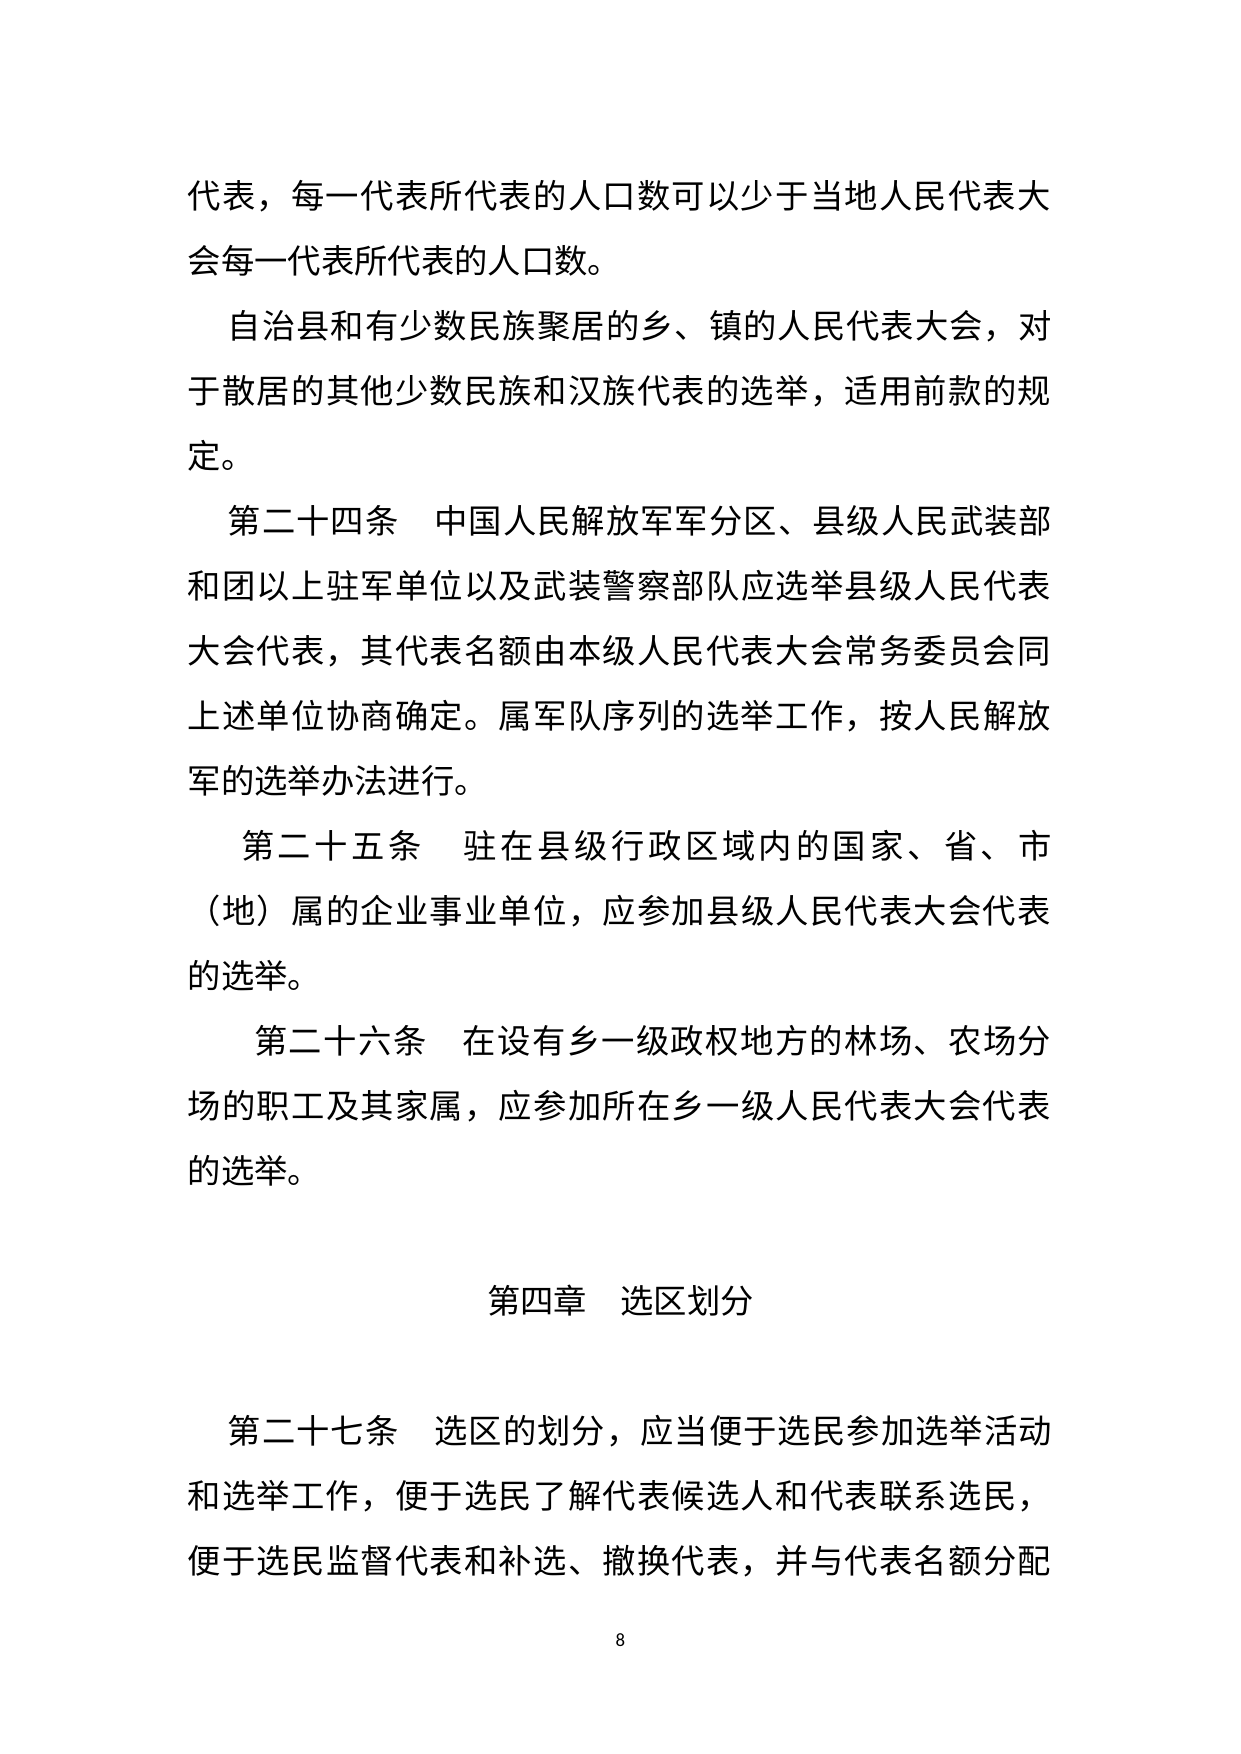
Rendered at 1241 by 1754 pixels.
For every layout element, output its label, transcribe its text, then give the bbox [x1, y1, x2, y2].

text 第二十六条 在设有乡一级政权地方的林场、农场分场的职工及其家属，应参加所在乡一级人民代表大会代表的选举。 [187, 1007, 1053, 1202]
text 第二十四条 中国人民解放军军分区、县级人民武装部和团以上驻军单位以及武装警察部队应选举县级人民代表大会代表，其代表名额由本级人民代表大会常务委员会同上述单位协商确定。属军队序列的选举工作，按人民解放军的选举办法进行。 [187, 487, 1053, 812]
text 第二十五条 驻在县级行政区域内的国家、省、市（地）属的企业事业单位，应参加县级人民代表大会代表的选举。 [187, 812, 1053, 1007]
list 选区划分 [187, 1267, 1053, 1332]
text 自治县和有少数民族聚居的乡、镇的人民代表大会，对于散居的其他少数民族和汉族代表的选举，适用前款的规定。 [187, 292, 1053, 487]
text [187, 1397, 1053, 1592]
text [187, 162, 1053, 292]
